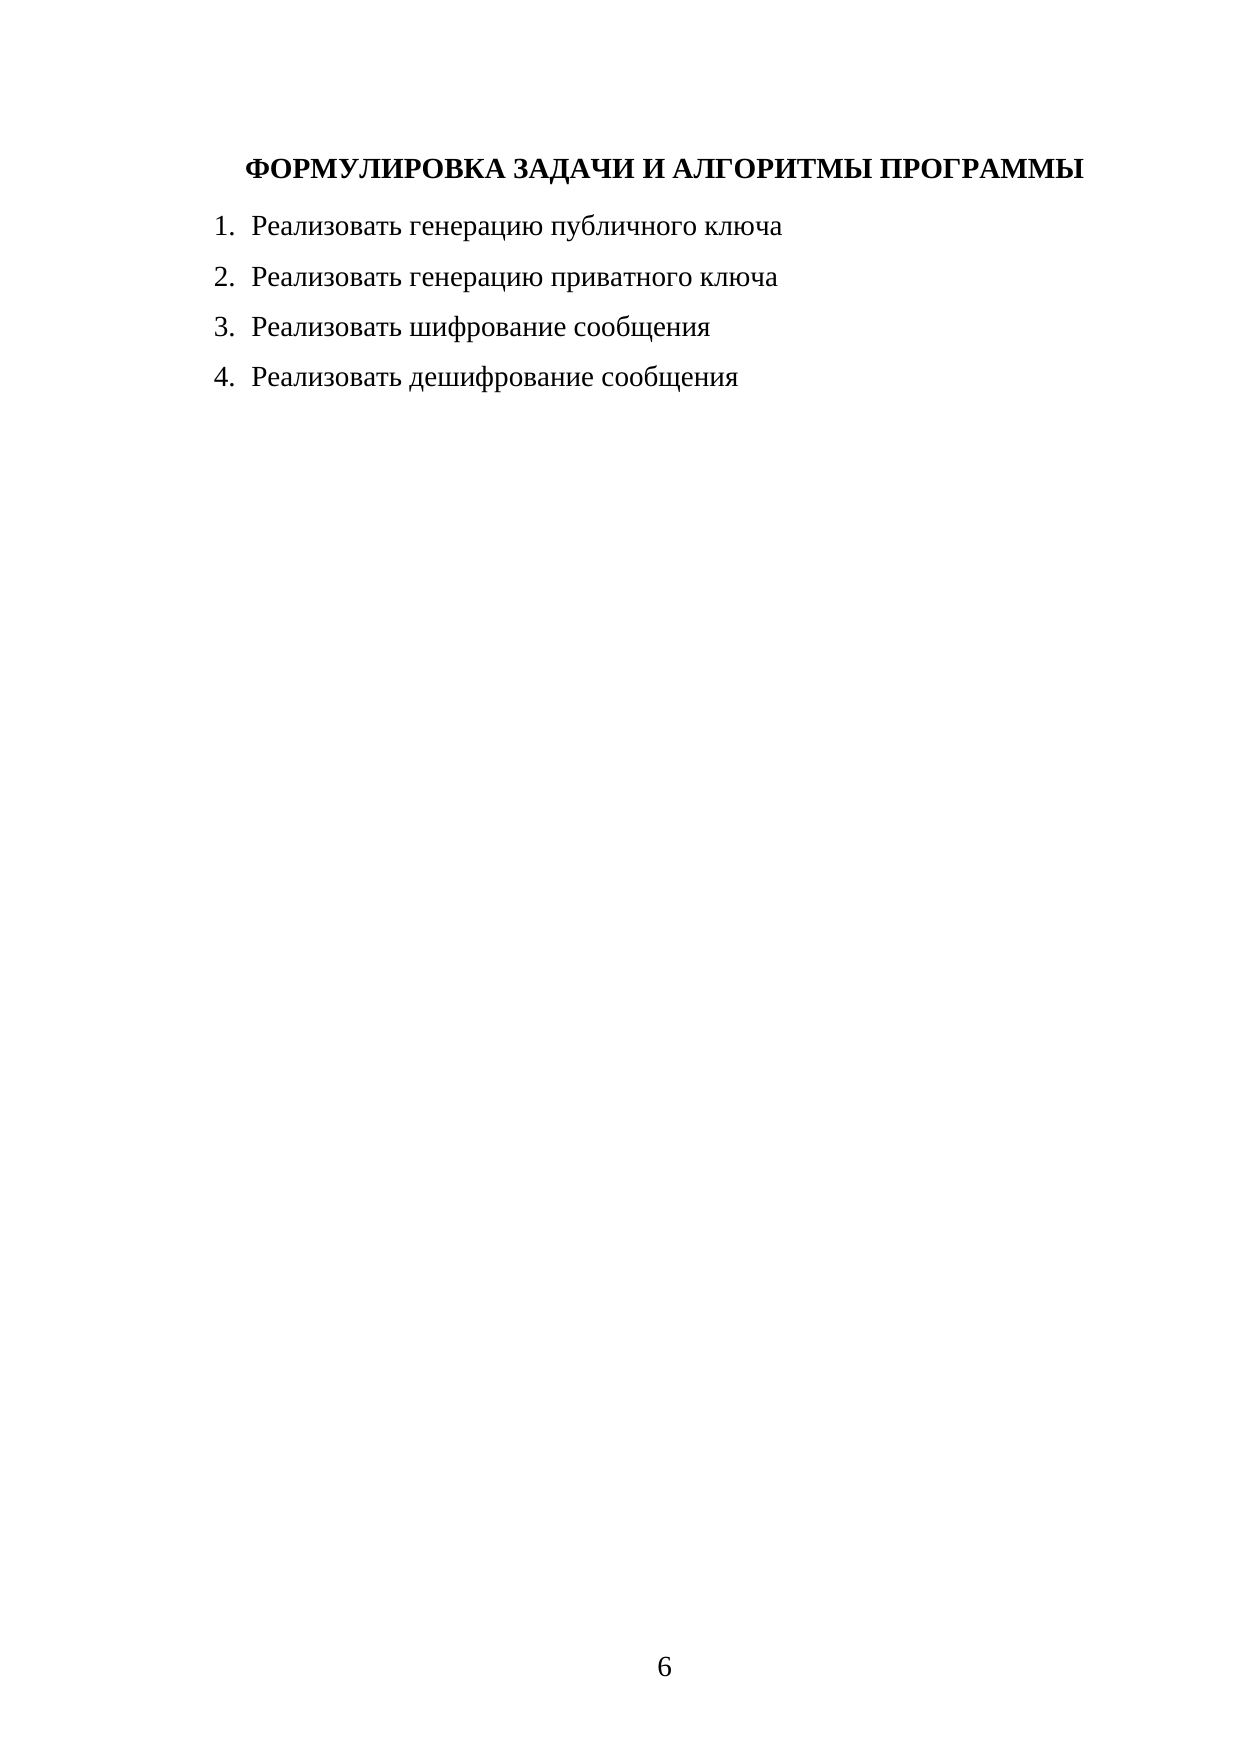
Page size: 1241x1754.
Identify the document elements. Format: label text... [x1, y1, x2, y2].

list Реализовать шифрование сообщения [213, 309, 1152, 343]
list Реализовать генерацию публичного ключа [213, 208, 1152, 242]
list Реализовать генерацию приватного ключа [213, 259, 1152, 292]
subtitle ФОРМУЛИРОВКА ЗАДАЧИ И АЛГОРИТМЫ ПРОГРАММЫ [177, 151, 1152, 185]
list Реализовать дешифрование сообщения [213, 359, 1152, 393]
